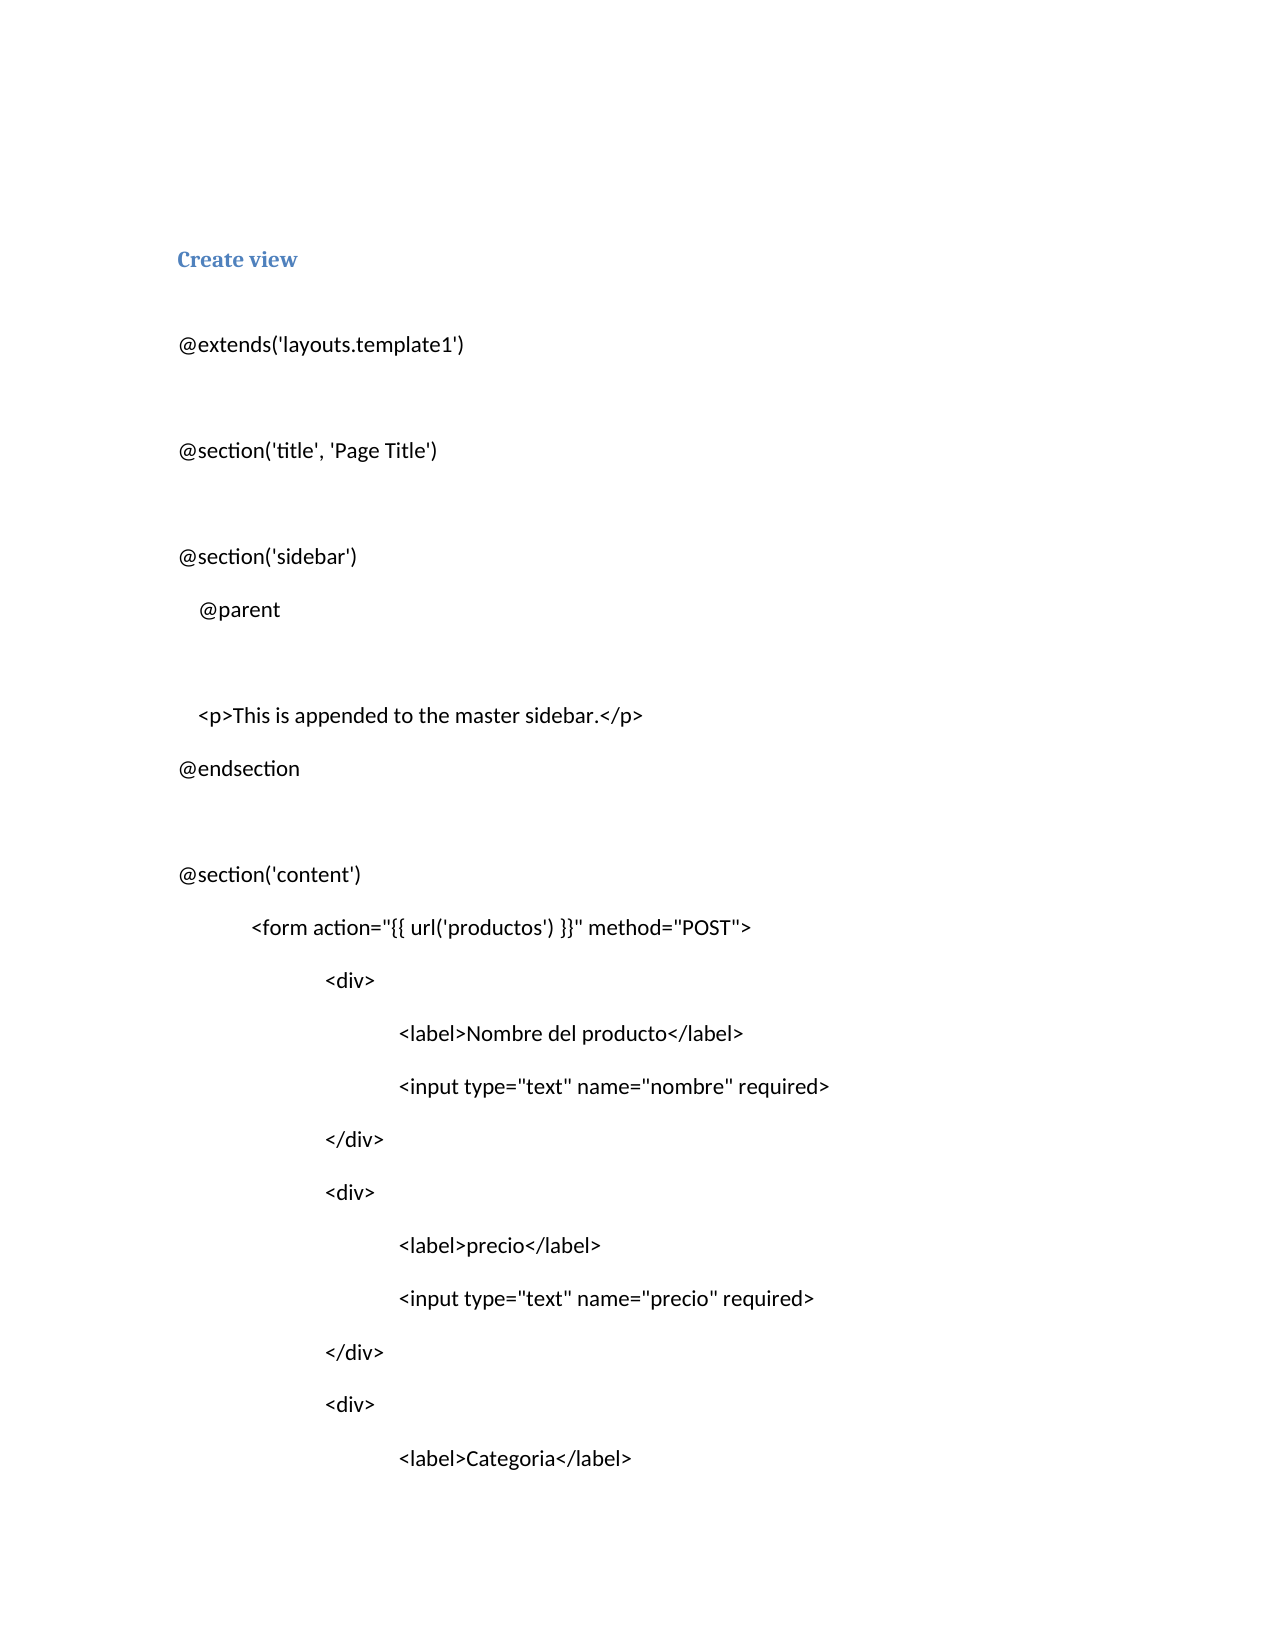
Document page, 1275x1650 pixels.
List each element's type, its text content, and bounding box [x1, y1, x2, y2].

text </div> [177, 1126, 1098, 1153]
text <label>precio</label> [177, 1232, 1098, 1259]
text @endsection [177, 754, 1098, 782]
subtitle Create view [177, 247, 1098, 273]
text <div> [177, 1178, 1098, 1207]
text @section('content') [177, 860, 1098, 888]
text </div> [177, 1338, 1098, 1366]
text @parent [177, 595, 1098, 623]
text <div> [177, 1391, 1098, 1419]
text <p>This is appended to the master sidebar.</p> [177, 701, 1098, 729]
text <label>Categoria</label> [177, 1444, 1098, 1472]
text <form action="{{ url('productos') }}" method="POST"> [177, 913, 1098, 941]
text <input type="text" name="precio" required> [177, 1284, 1098, 1313]
text <input type="text" name="nombre" required> [177, 1072, 1098, 1101]
text @extends('layouts.template1') [177, 330, 1098, 358]
text <label>Nombre del producto</label> [177, 1019, 1098, 1047]
text <div> [177, 966, 1098, 994]
text @section('sidebar') [177, 542, 1098, 570]
text @section('title', 'Page Title') [177, 436, 1098, 464]
